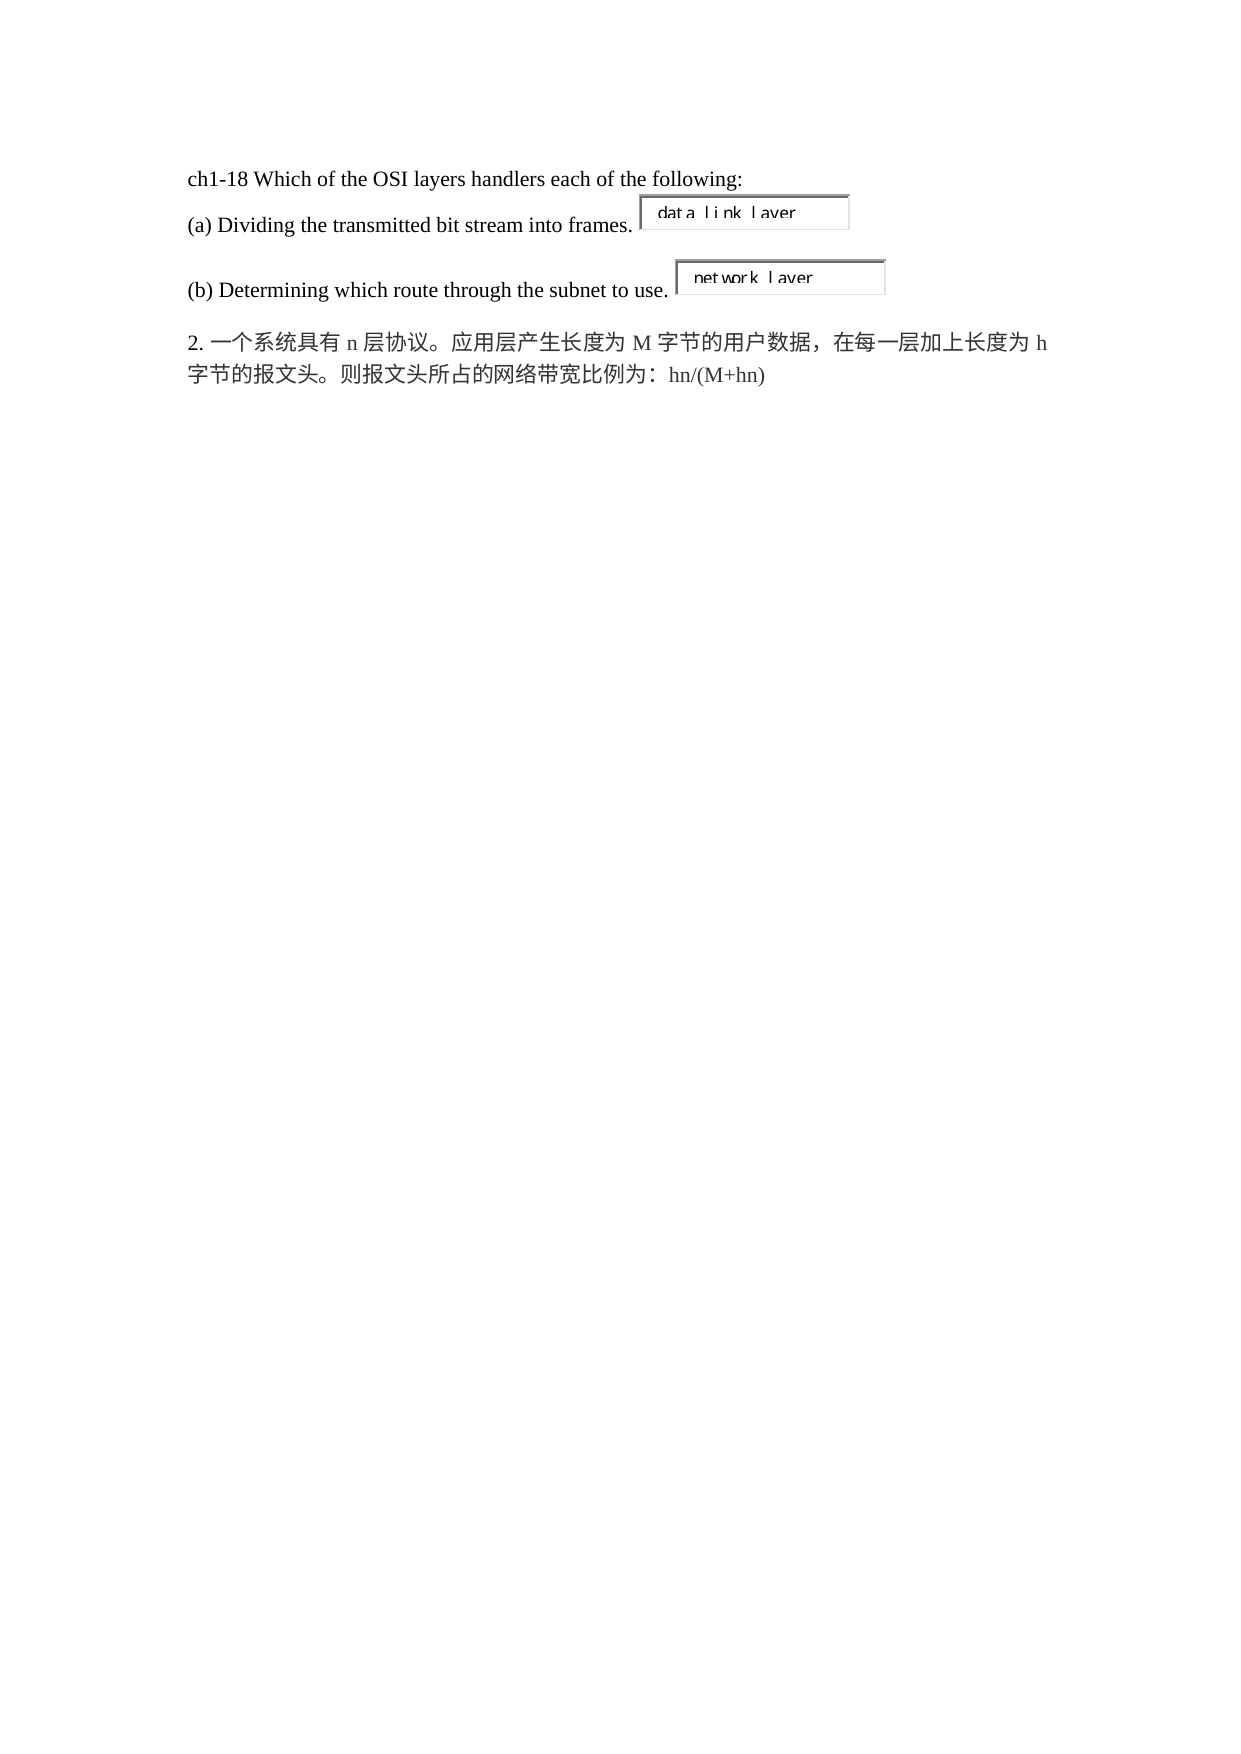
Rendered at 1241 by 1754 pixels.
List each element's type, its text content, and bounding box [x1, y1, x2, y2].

text 2. 一个系统具有 n 层协议。应用层产生长度为 M 字节的用户数据，在每一层加上长度为 h 字节的报文头。则报文头所占的网络带宽比例为：hn/(M+hn) [187, 324, 1053, 389]
text ch1-18 Which of the OSI layers handlers each of the following: (a) Dividing the transmitted bit stream into frames. (b) Determining which route through the subnet to use. [187, 162, 1053, 324]
